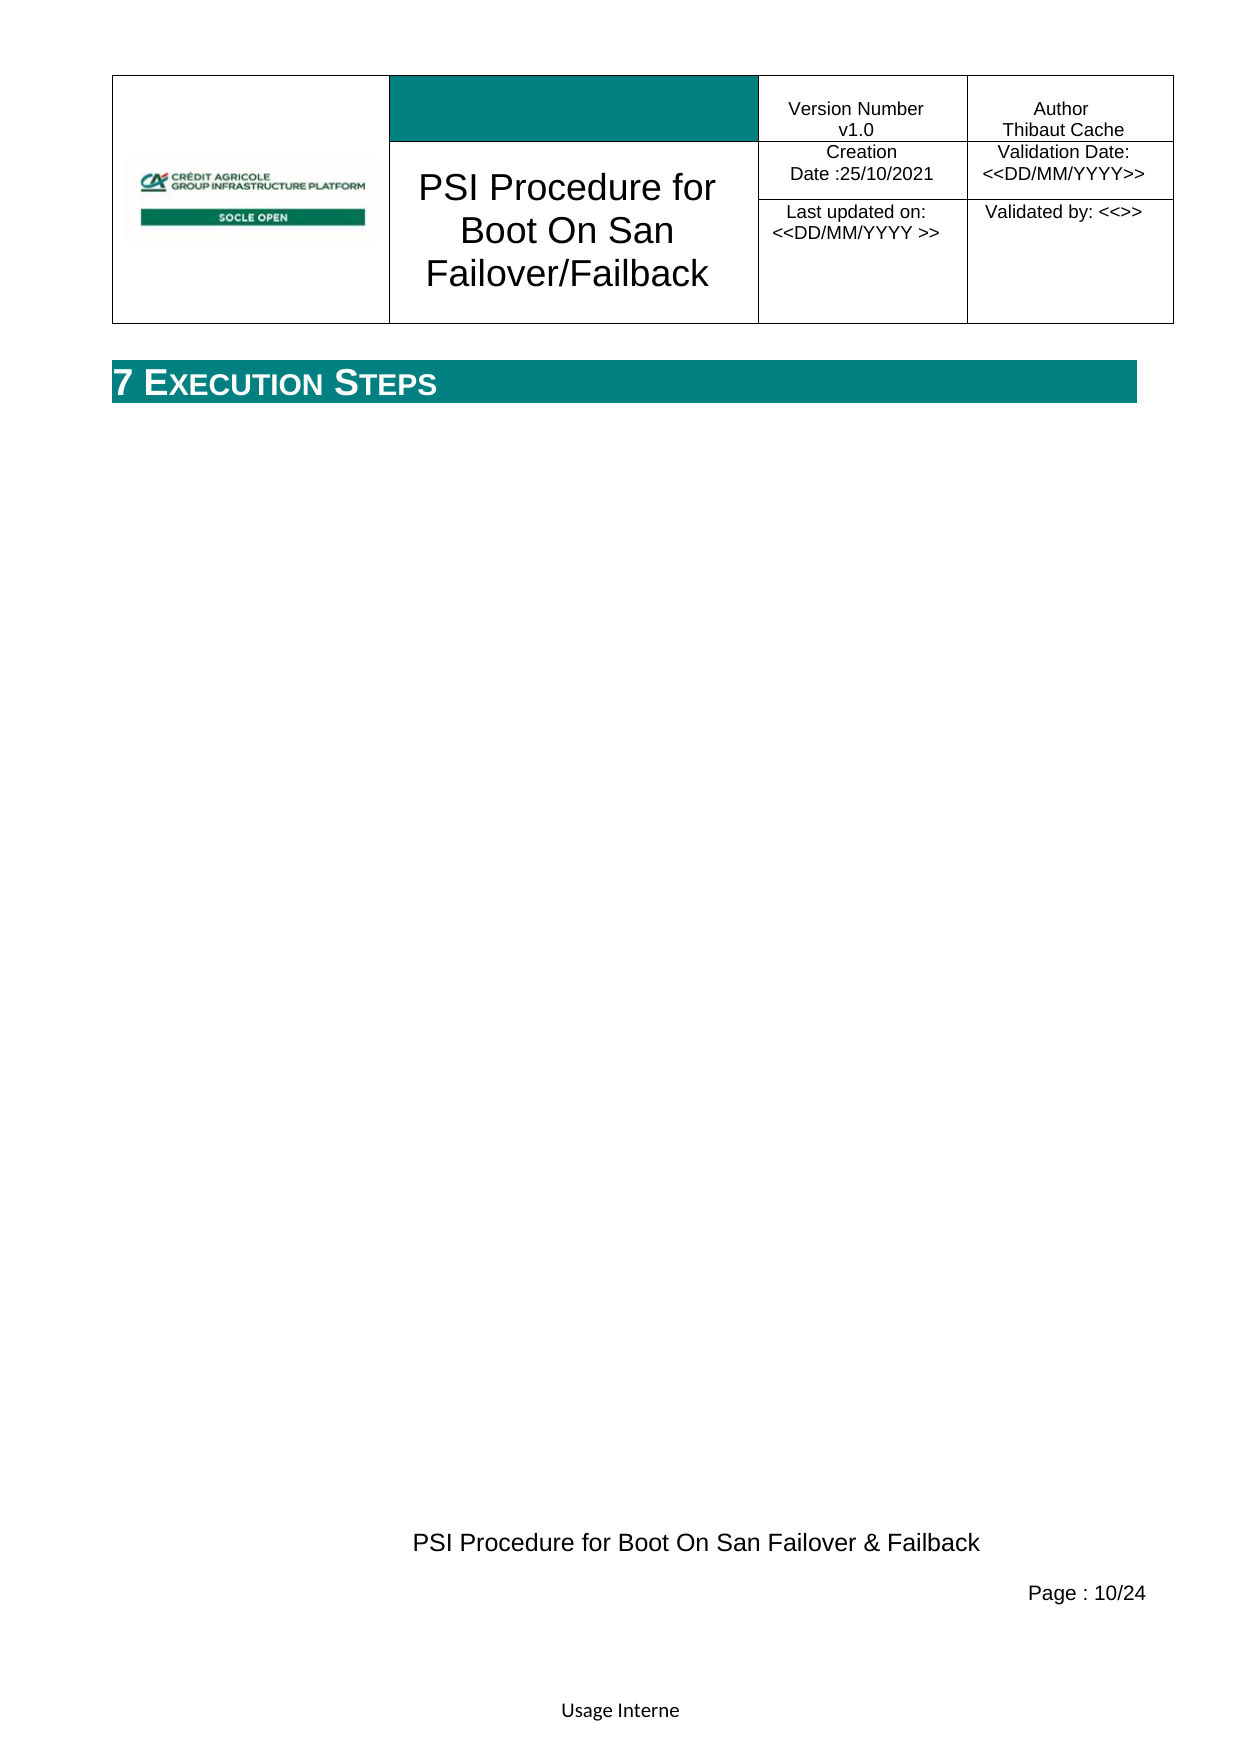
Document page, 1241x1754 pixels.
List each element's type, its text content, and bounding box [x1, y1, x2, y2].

text 7 Execution Steps [112, 360, 1137, 403]
